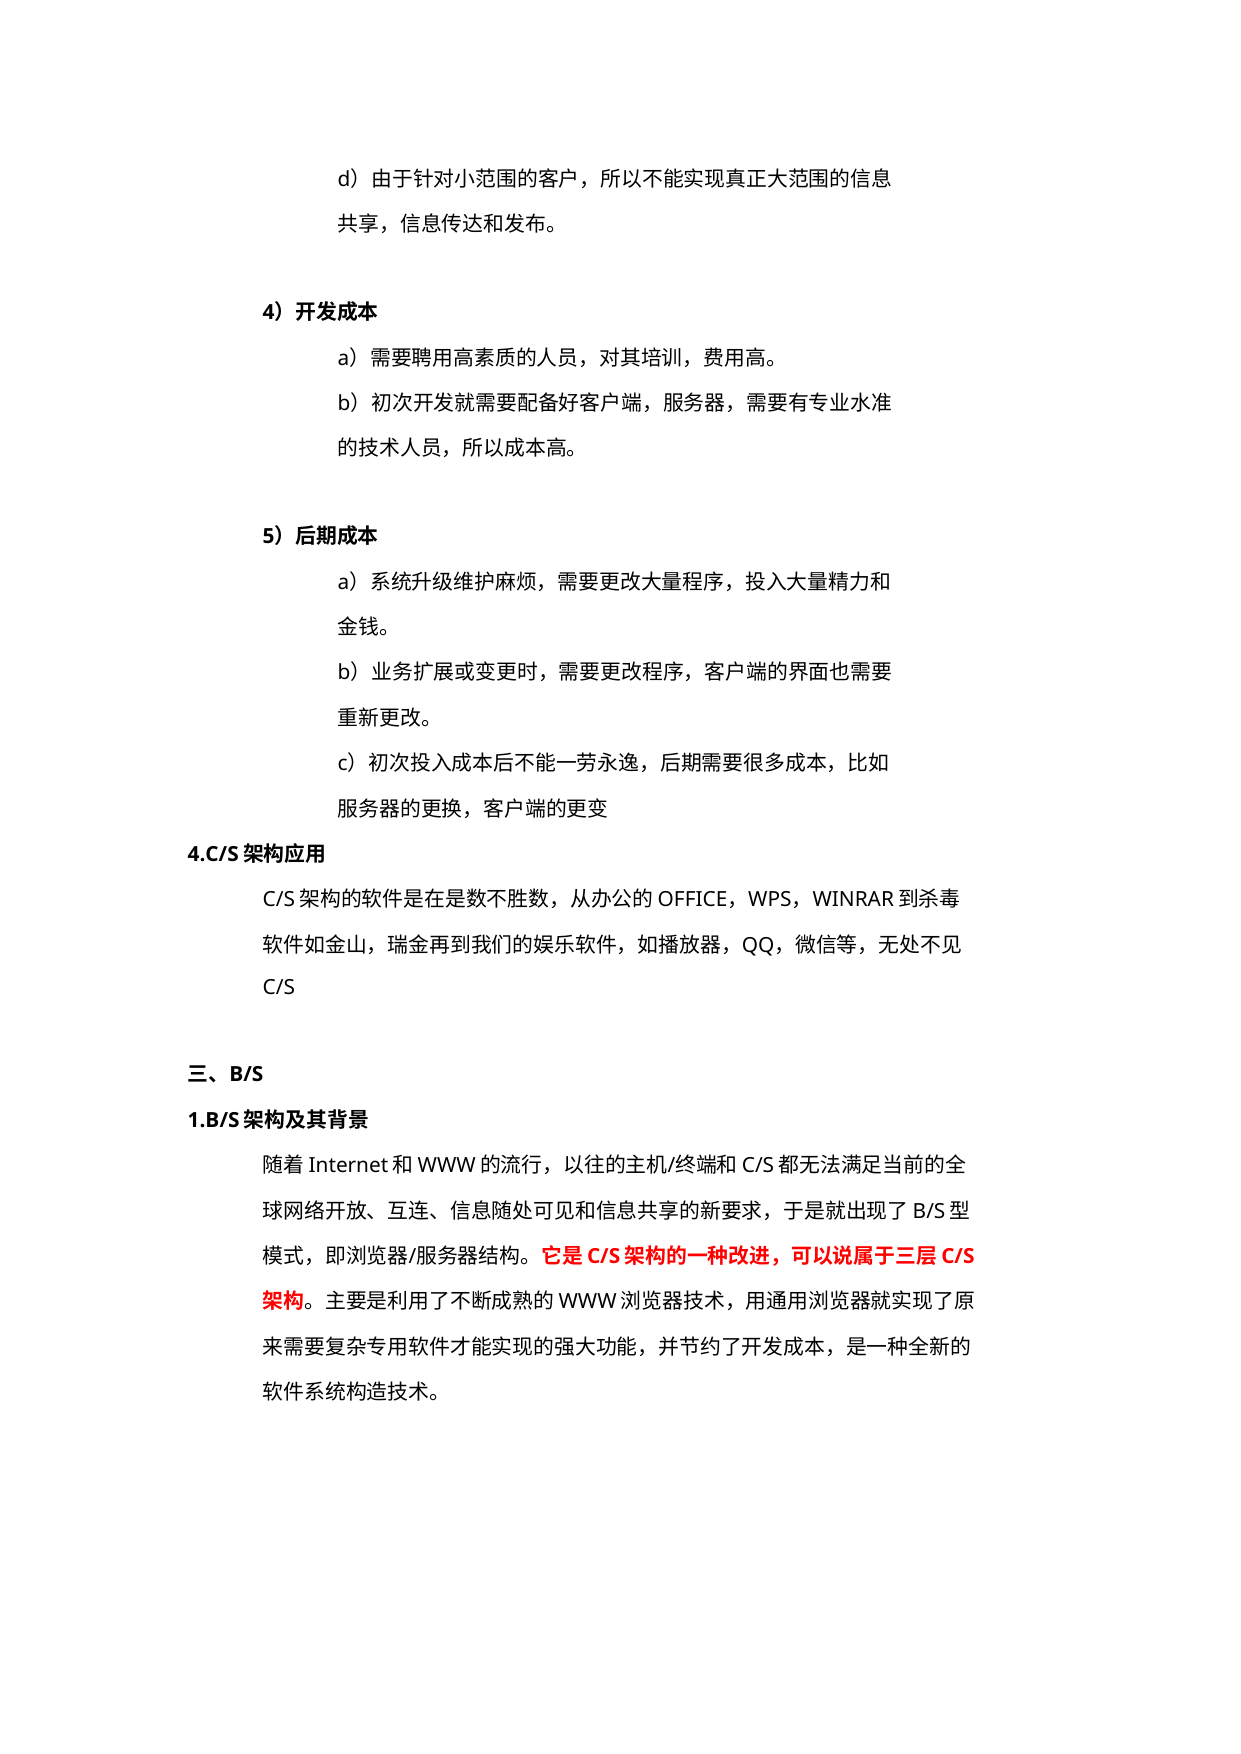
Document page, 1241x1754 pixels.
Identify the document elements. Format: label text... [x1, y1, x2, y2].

text 随着Internet和WWW的流行，以往的主机/终端和C/S都无法满足当前的全球网络开放、互连、信息随处可见和信息共享的新要求，于是就出现了B/S型模式，即浏览器/服务器结构。它是C/S架构的一种改进，可以说属于三层C/S架构。主要是利用了不断成熟的WWW浏览器技术，用通用浏览器就实现了原来需要复杂专用软件才能实现的强大功能，并节约了开发成本，是一种全新的软件系统构造技术。 [262, 1148, 978, 1406]
text b）初次开发就需要配备好客户端，服务器，需要有专业水准的技术人员，所以成本高。 [337, 386, 903, 462]
text c）初次投入成本后不能一劳永逸，后期需要很多成本，比如服务器的更换，客户端的更变 [337, 746, 903, 822]
text 5）后期成本 [262, 519, 978, 550]
text 4）开发成本 [262, 295, 978, 326]
text b）业务扩展或变更时，需要更改程序，客户端的界面也需要重新更改。 [337, 656, 903, 731]
text d）由于针对小范围的客户，所以不能实现真正大范围的信息共享，信息传达和发布。 [337, 162, 903, 238]
text a）系统升级维护麻烦，需要更改大量程序，投入大量精力和金钱。 [337, 565, 903, 641]
text C/S架构的软件是在是数不胜数，从办公的OFFICE，WPS，WINRAR到杀毒软件如金山，瑞金再到我们的娱乐软件，如播放器，QQ，微信等，无处不见C/S [262, 882, 978, 1001]
subtitle 4.C/S架构应用 [187, 837, 1053, 867]
subtitle 1.B/S架构及其背景 [187, 1103, 1053, 1133]
subtitle 三、B/S [187, 1058, 1053, 1088]
text a）需要聘用高素质的人员，对其培训，费用高。 [337, 341, 903, 371]
